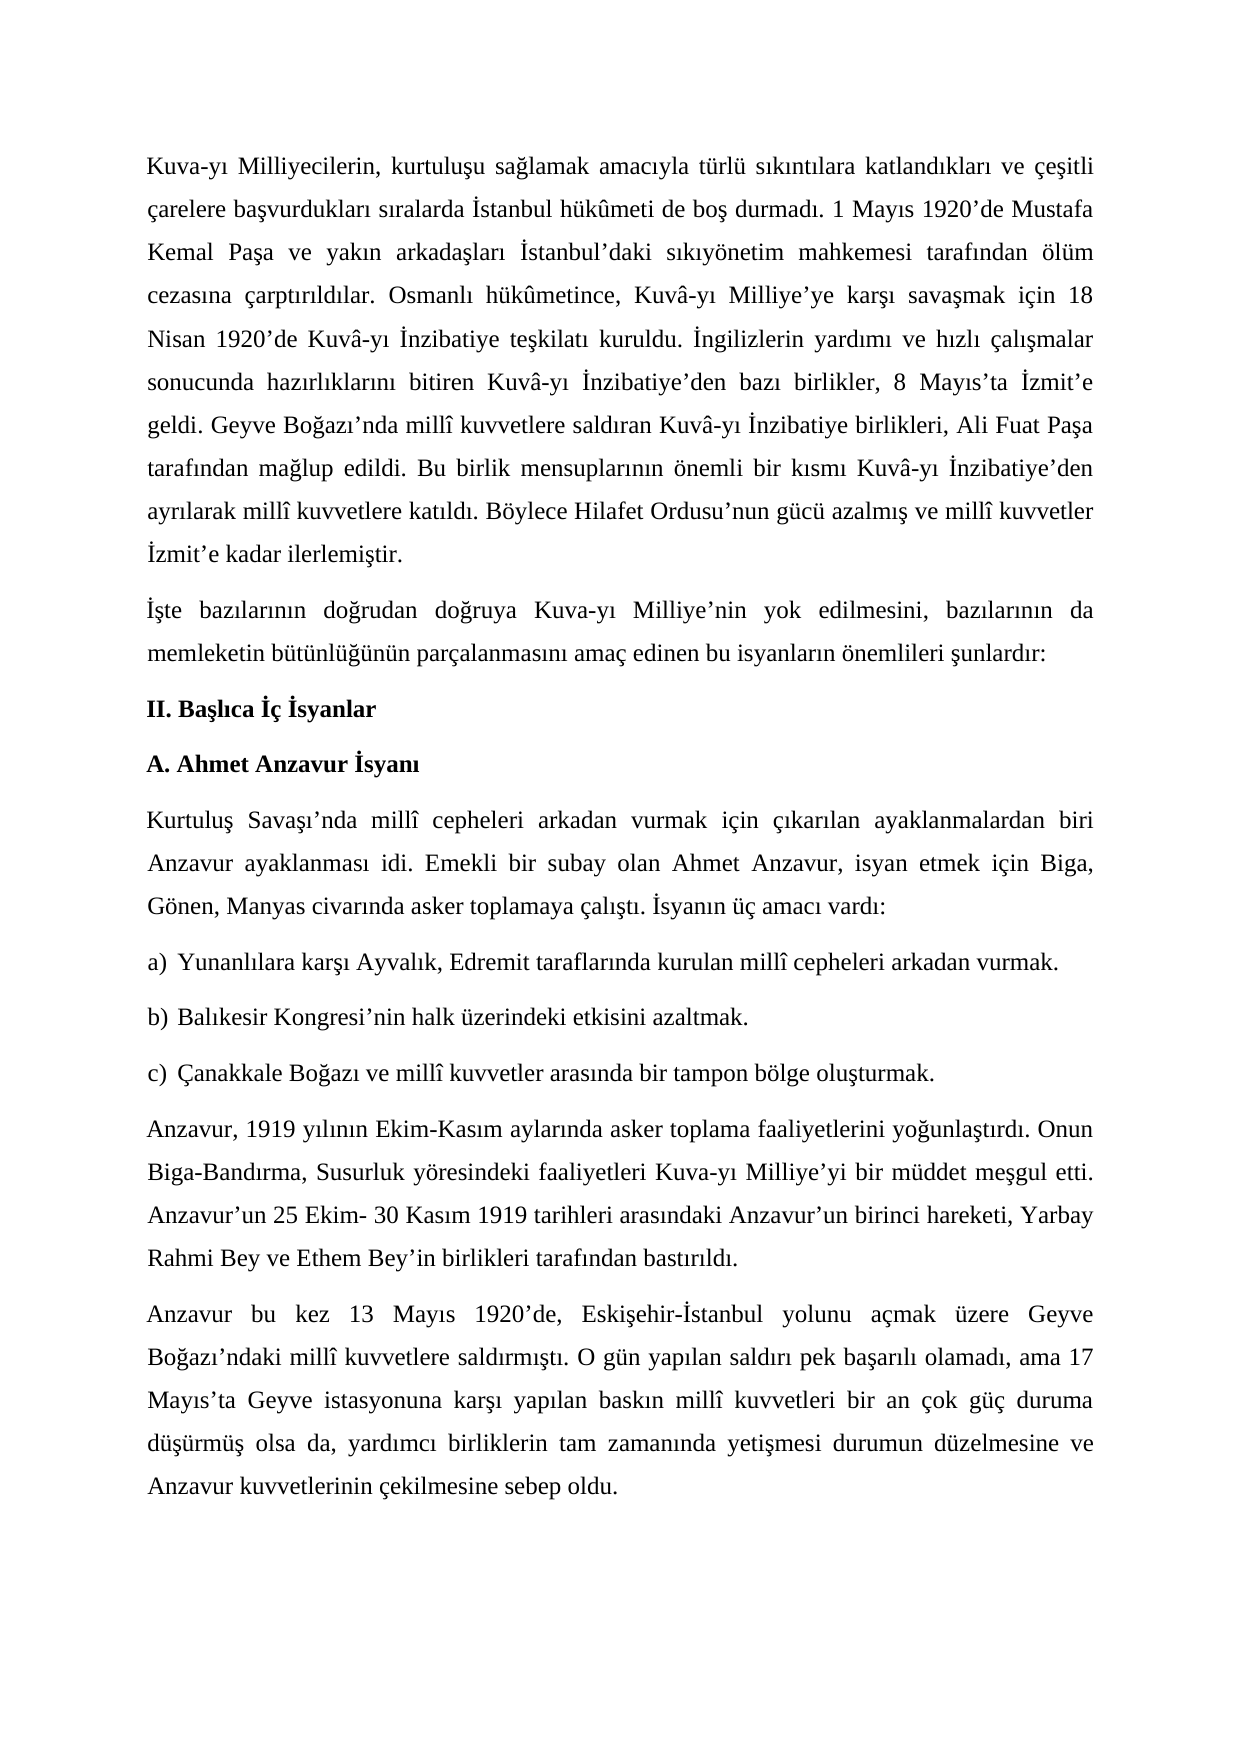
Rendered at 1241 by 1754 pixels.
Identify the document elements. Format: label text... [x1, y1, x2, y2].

text İşte bazılarının doğrudan doğruya Kuva-yı Milliye’nin yok edilmesini, bazılarının da memleketin bütünlüğünün parçalanmasını amaç edinen bu isyanların önemlileri şunlardır: [146, 595, 1094, 667]
text Anzavur bu kez 13 Mayıs 1920’de, Eskişehir-İstanbul yolunu açmak üzere Geyve Boğazı’ndaki millî kuvvetlere saldırmıştı. O gün yapılan saldırı pek başarılı olamadı, ama 17 Mayıs’ta Geyve istasyonuna karşı yapılan baskın millî kuvvetleri bir an çok güç duruma düşürmüş olsa da, yardımcı birliklerin tam zamanında yetişmesi durumun düzelmesine ve Anzavur kuvvetlerinin çekilmesine sebep oldu. [146, 1299, 1094, 1500]
text II. Başlıca İç İsyanlar [146, 694, 1094, 722]
list Balıkesir Kongresi’nin halk üzerindeki etkisini azaltmak. [147, 1002, 1094, 1031]
list Çanakkale Boğazı ve millî kuvvetler arasında bir tampon bölge oluşturmak. [147, 1058, 1094, 1087]
subtitle A. Ahmet Anzavur İsyanı [146, 749, 1094, 778]
list Yunanlılara karşı Ayvalık, Edremit taraflarında kurulan millî cepheleri arkadan vurmak. [147, 947, 1094, 976]
text Kurtuluş Savaşı’nda millî cepheleri arkadan vurmak için çıkarılan ayaklanmalardan biri Anzavur ayaklanması idi. Emekli bir subay olan Ahmet Anzavur, isyan etmek için Biga, Gönen, Manyas civarında asker toplamaya çalıştı. İsyanın üç amacı vardı: [146, 805, 1094, 920]
text Kuva-yı Milliyecilerin, kurtuluşu sağlamak amacıyla türlü sıkıntılara katlandıkları ve çeşitli çarelere başvurdukları sıralarda İstanbul hükûmeti de boş durmadı. 1 Mayıs 1920’de Mustafa Kemal Paşa ve yakın arkadaşları İstanbul’daki sıkıyönetim mahkemesi tarafından ölüm cezasına çarptırıldılar. Osmanlı hükûmetince, Kuvâ-yı Milliye’ye karşı savaşmak için 18 Nisan 1920’de Kuvâ-yı İnzibatiye teşkilatı kuruldu. İngilizlerin yardımı ve hızlı çalışmalar sonucunda hazırlıklarını bitiren Kuvâ-yı İnzibatiye’den bazı birlikler, 8 Mayıs’ta İzmit’e geldi. Geyve Boğazı’nda millî kuvvetlere saldıran Kuvâ-yı İnzibatiye birlikleri, Ali Fuat Paşa tarafından mağlup edildi. Bu birlik mensuplarının önemli bir kısmı Kuvâ-yı İnzibatiye’den ayrılarak millî kuvvetlere katıldı. Böylece Hilafet Ordusu’nun gücü azalmış ve millî kuvvetler İzmit’e kadar ilerlemiştir. [146, 151, 1094, 568]
text Anzavur, 1919 yılının Ekim-Kasım aylarında asker toplama faaliyetlerini yoğunlaştırdı. Onun Biga-Bandırma, Susurluk yöresindeki faaliyetleri Kuva-yı Milliye’yi bir müddet meşgul etti. Anzavur’un 25 Ekim- 30 Kasım 1919 tarihleri arasındaki Anzavur’un birinci hareketi, Yarbay Rahmi Bey ve Ethem Bey’in birlikleri tarafından bastırıldı. [146, 1114, 1094, 1272]
